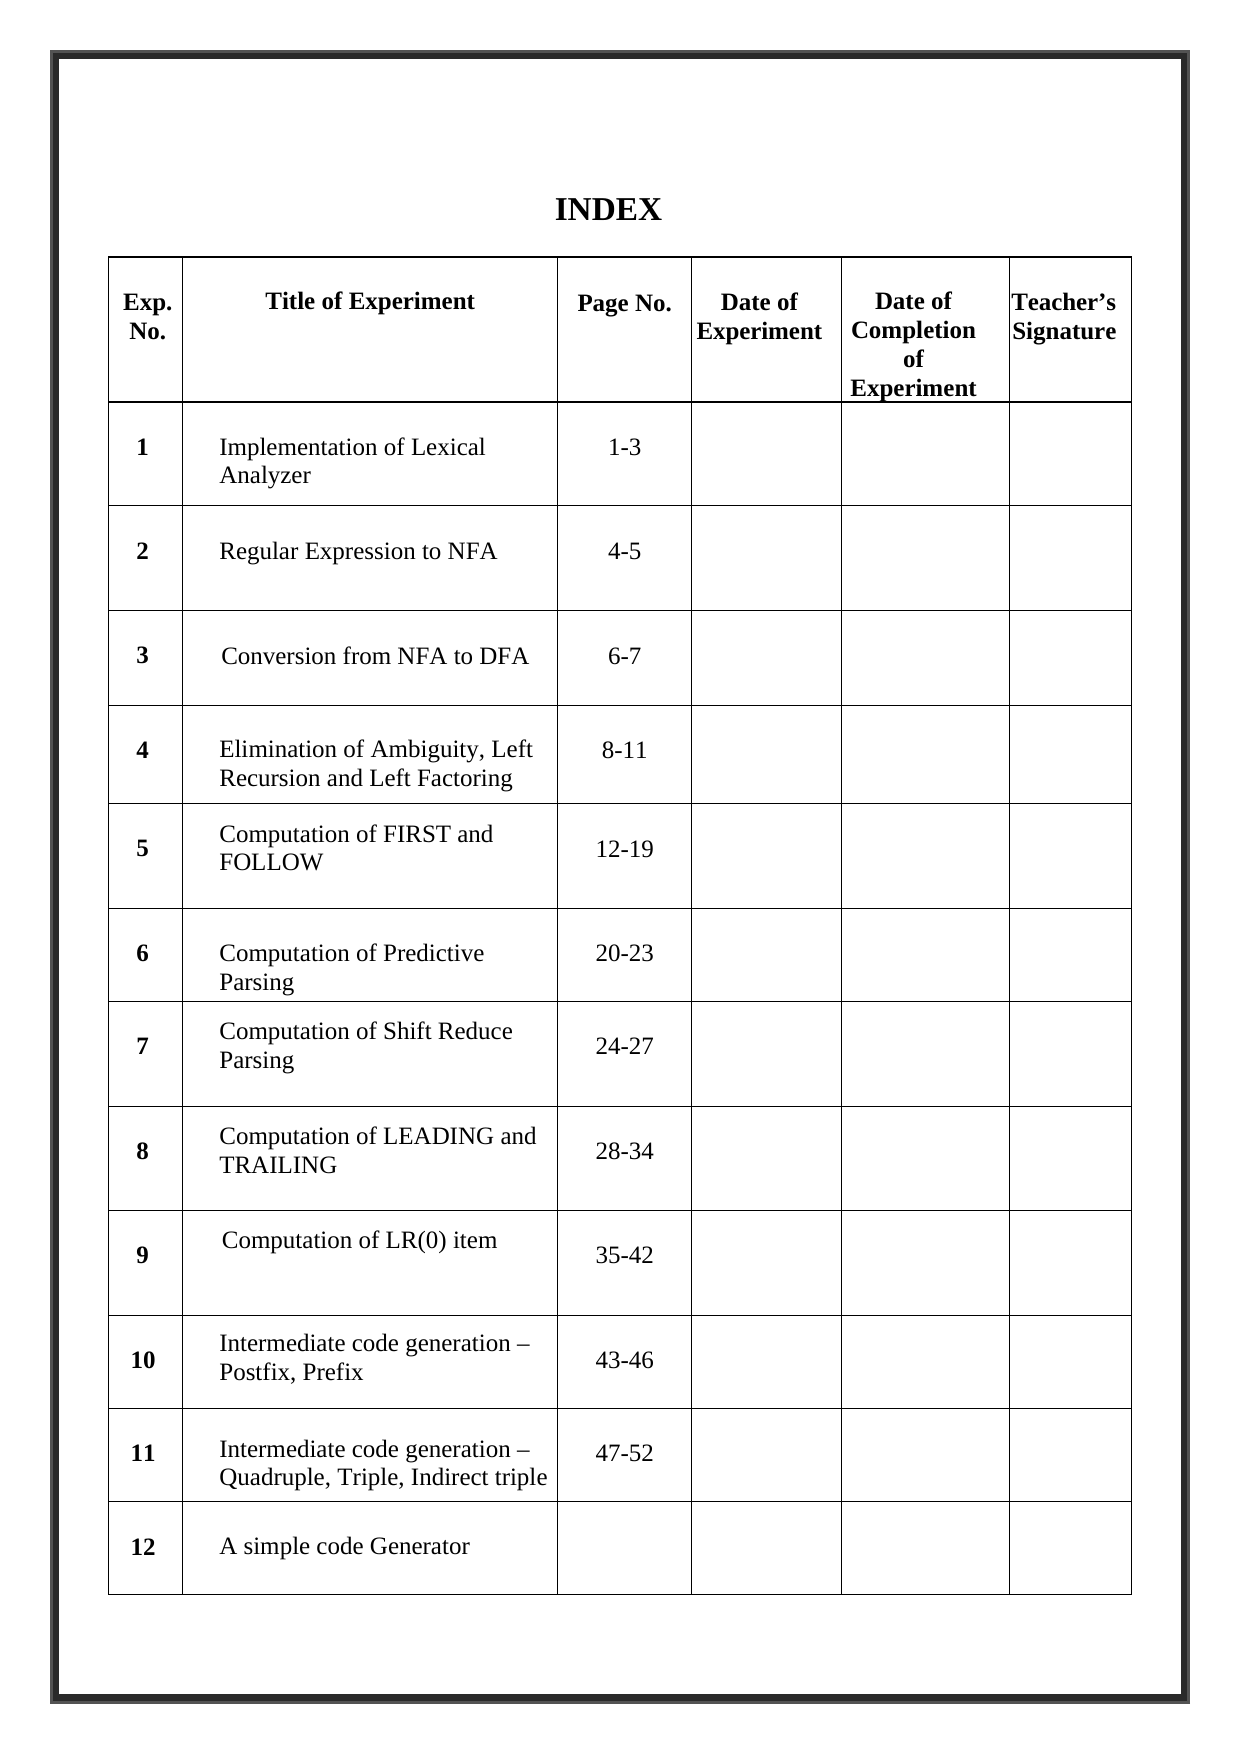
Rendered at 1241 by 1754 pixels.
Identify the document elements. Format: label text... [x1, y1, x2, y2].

table_cell [842, 1409, 1009, 1501]
table_cell [1010, 804, 1131, 908]
table_cell [692, 1002, 841, 1106]
table_cell [692, 706, 841, 803]
table_cell 35-42 [558, 1211, 691, 1315]
table_header Exp. No. [109, 258, 182, 401]
table_cell Implementation of Lexical Analyzer [183, 403, 557, 505]
table_cell [842, 1211, 1009, 1315]
table_cell [1010, 1107, 1131, 1210]
text INDEX [350, 189, 866, 227]
table_cell 12-19 [558, 804, 691, 908]
table_cell [692, 1502, 841, 1594]
table_cell [692, 1316, 841, 1408]
table_cell 10 [109, 1316, 182, 1408]
table_cell 1 [109, 403, 182, 505]
table_cell [842, 506, 1009, 610]
table_cell [1010, 1211, 1131, 1315]
table_cell [1010, 611, 1131, 705]
table_cell 8-11 [558, 706, 691, 803]
table_cell [842, 1502, 1009, 1594]
table_header Teacher’s Signature [1010, 258, 1131, 401]
table_cell [842, 1107, 1009, 1210]
table_header Date of Completion of Experiment [842, 258, 1009, 401]
table_cell Intermediate code generation – Postfix, Prefix [183, 1316, 557, 1408]
table_cell 12 [109, 1502, 182, 1594]
table_cell 43-46 [558, 1316, 691, 1408]
table_cell Intermediate code generation – Quadruple, Triple, Indirect triple [183, 1409, 557, 1501]
table_cell Computation of LR(0) item [183, 1211, 557, 1315]
table_cell Computation of Shift Reduce Parsing [183, 1002, 557, 1106]
table_cell [842, 706, 1009, 803]
table_cell 6-7 [558, 611, 691, 705]
table_cell A simple code Generator [183, 1502, 557, 1594]
table_cell 5 [109, 804, 182, 908]
table_cell [1010, 1002, 1131, 1106]
table_cell [692, 909, 841, 1001]
table_cell 2 [109, 506, 182, 610]
table_cell Elimination of Ambiguity, Left Recursion and Left Factoring [183, 706, 557, 803]
table_cell 1-3 [558, 403, 691, 505]
table_cell [692, 1409, 841, 1501]
table_cell [842, 1316, 1009, 1408]
table_cell 28-34 [558, 1107, 691, 1210]
table_cell [842, 1002, 1009, 1106]
table_cell 7 [109, 1002, 182, 1106]
table_cell [692, 804, 841, 908]
table_cell Conversion from NFA to DFA [183, 611, 557, 705]
table_cell [1010, 403, 1131, 505]
table_cell 4 [109, 706, 182, 803]
table_cell Computation of Predictive Parsing [183, 909, 557, 1001]
table_cell Regular Expression to NFA [183, 506, 557, 610]
table_cell [1010, 706, 1131, 803]
table_cell [692, 1211, 841, 1315]
table_header Date of Experiment [692, 258, 841, 401]
table_cell [1010, 1409, 1131, 1501]
table_cell [1010, 506, 1131, 610]
table_cell 24-27 [558, 1002, 691, 1106]
table_cell 4-5 [558, 506, 691, 610]
table_cell [842, 804, 1009, 908]
table_cell 9 [109, 1211, 182, 1315]
table_cell Computation of LEADING and TRAILING [183, 1107, 557, 1210]
table_cell 20-23 [558, 909, 691, 1001]
table_cell [692, 611, 841, 705]
table_cell [692, 1107, 841, 1210]
table_cell [842, 909, 1009, 1001]
table_cell 6 [109, 909, 182, 1001]
table_cell 8 [109, 1107, 182, 1210]
table_cell 3 [109, 611, 182, 705]
table_cell 47-52 [558, 1409, 691, 1501]
table_cell [1010, 1502, 1131, 1594]
table_cell [842, 611, 1009, 705]
table_cell [1010, 1316, 1131, 1408]
table_cell [692, 506, 841, 610]
table_cell [692, 403, 841, 505]
table_cell [1010, 909, 1131, 1001]
table_header Page No. [558, 258, 691, 401]
table_cell Computation of FIRST and FOLLOW [183, 804, 557, 908]
table_header Title of Experiment [183, 258, 557, 401]
table_cell 11 [109, 1409, 182, 1501]
table_cell [558, 1502, 691, 1594]
table_cell [842, 403, 1009, 505]
